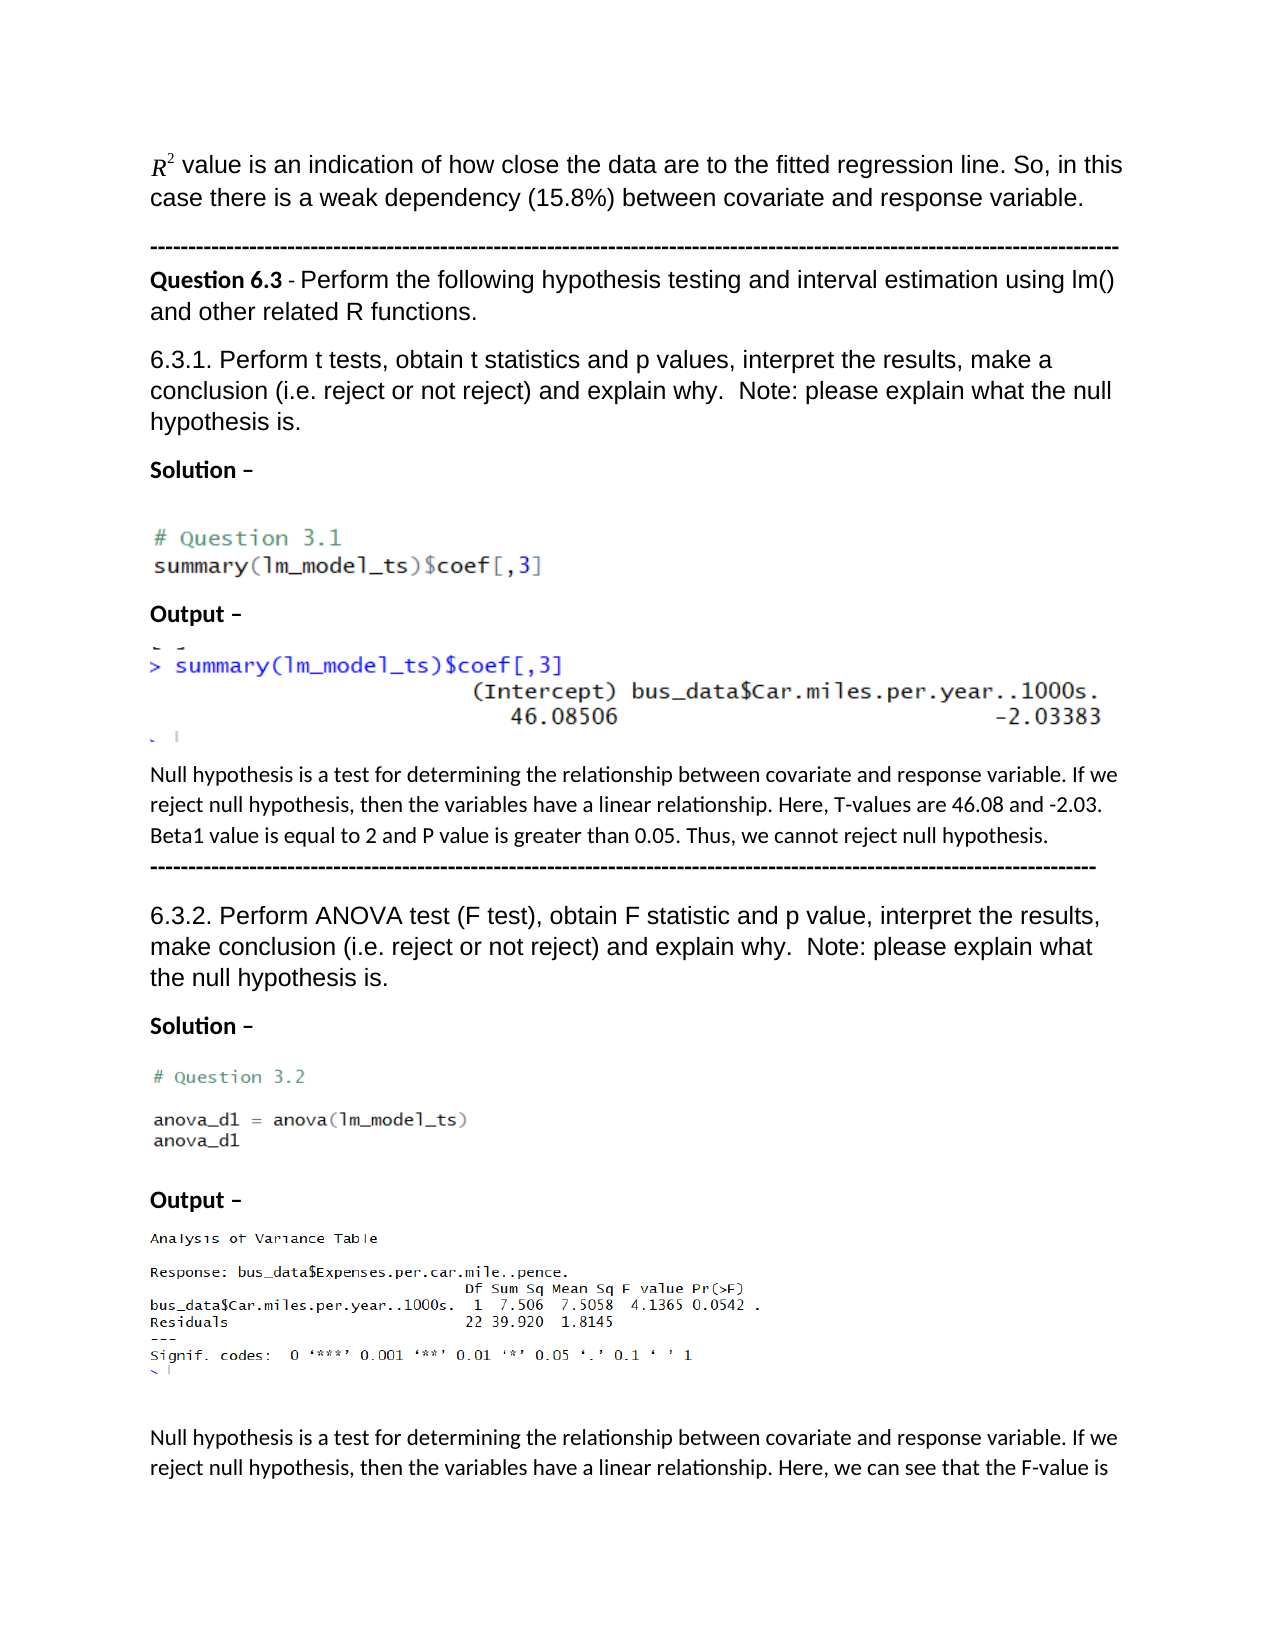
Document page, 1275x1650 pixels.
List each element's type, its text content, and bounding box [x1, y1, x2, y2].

text Output – [150, 598, 1125, 628]
picture [150, 647, 1125, 742]
picture [150, 1060, 569, 1166]
text ------------------------------------------------------------------------------------------------------------------------------- Question 6.3 - Perform the following hypothesis testing and interval estimation using lm() and other related R functions. [150, 231, 1125, 326]
text Solution – [150, 454, 1125, 485]
text value is an indication of how close the data are to the fitted regression line. So, in this case there is a weak dependency (15.8%) between covariate and response variable. [150, 150, 1125, 212]
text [150, 1393, 1125, 1481]
text Null hypothesis is a test for determining the relationship between covariate and response variable. If we reject null hypothesis, then the variables have a linear relationship. Here, T-values are 46.08 and -2.03. Beta1 value is equal to 2 and P value is greater than 0.05. Thus, we cannot reject null hypothesis. ---------------------------------------------------------------------------------------------------------------------------- [150, 760, 1125, 882]
picture [150, 1234, 775, 1374]
text 6.3.1. Perform t tests, obtain t statistics and p values, interpret the results, make a conclusion (i.e. reject or not reject) and explain why. Note: please explain what the null hypothesis is. [150, 344, 1125, 435]
picture [150, 503, 600, 580]
text Output – [150, 1184, 1125, 1215]
text 6.3.2. Perform ANOVA test (F test), obtain F statistic and p value, interpret the results, make conclusion (i.e. reject or not reject) and explain why. Note: please explain what the null hypothesis is. [150, 901, 1125, 992]
text Solution – [150, 1011, 1125, 1041]
